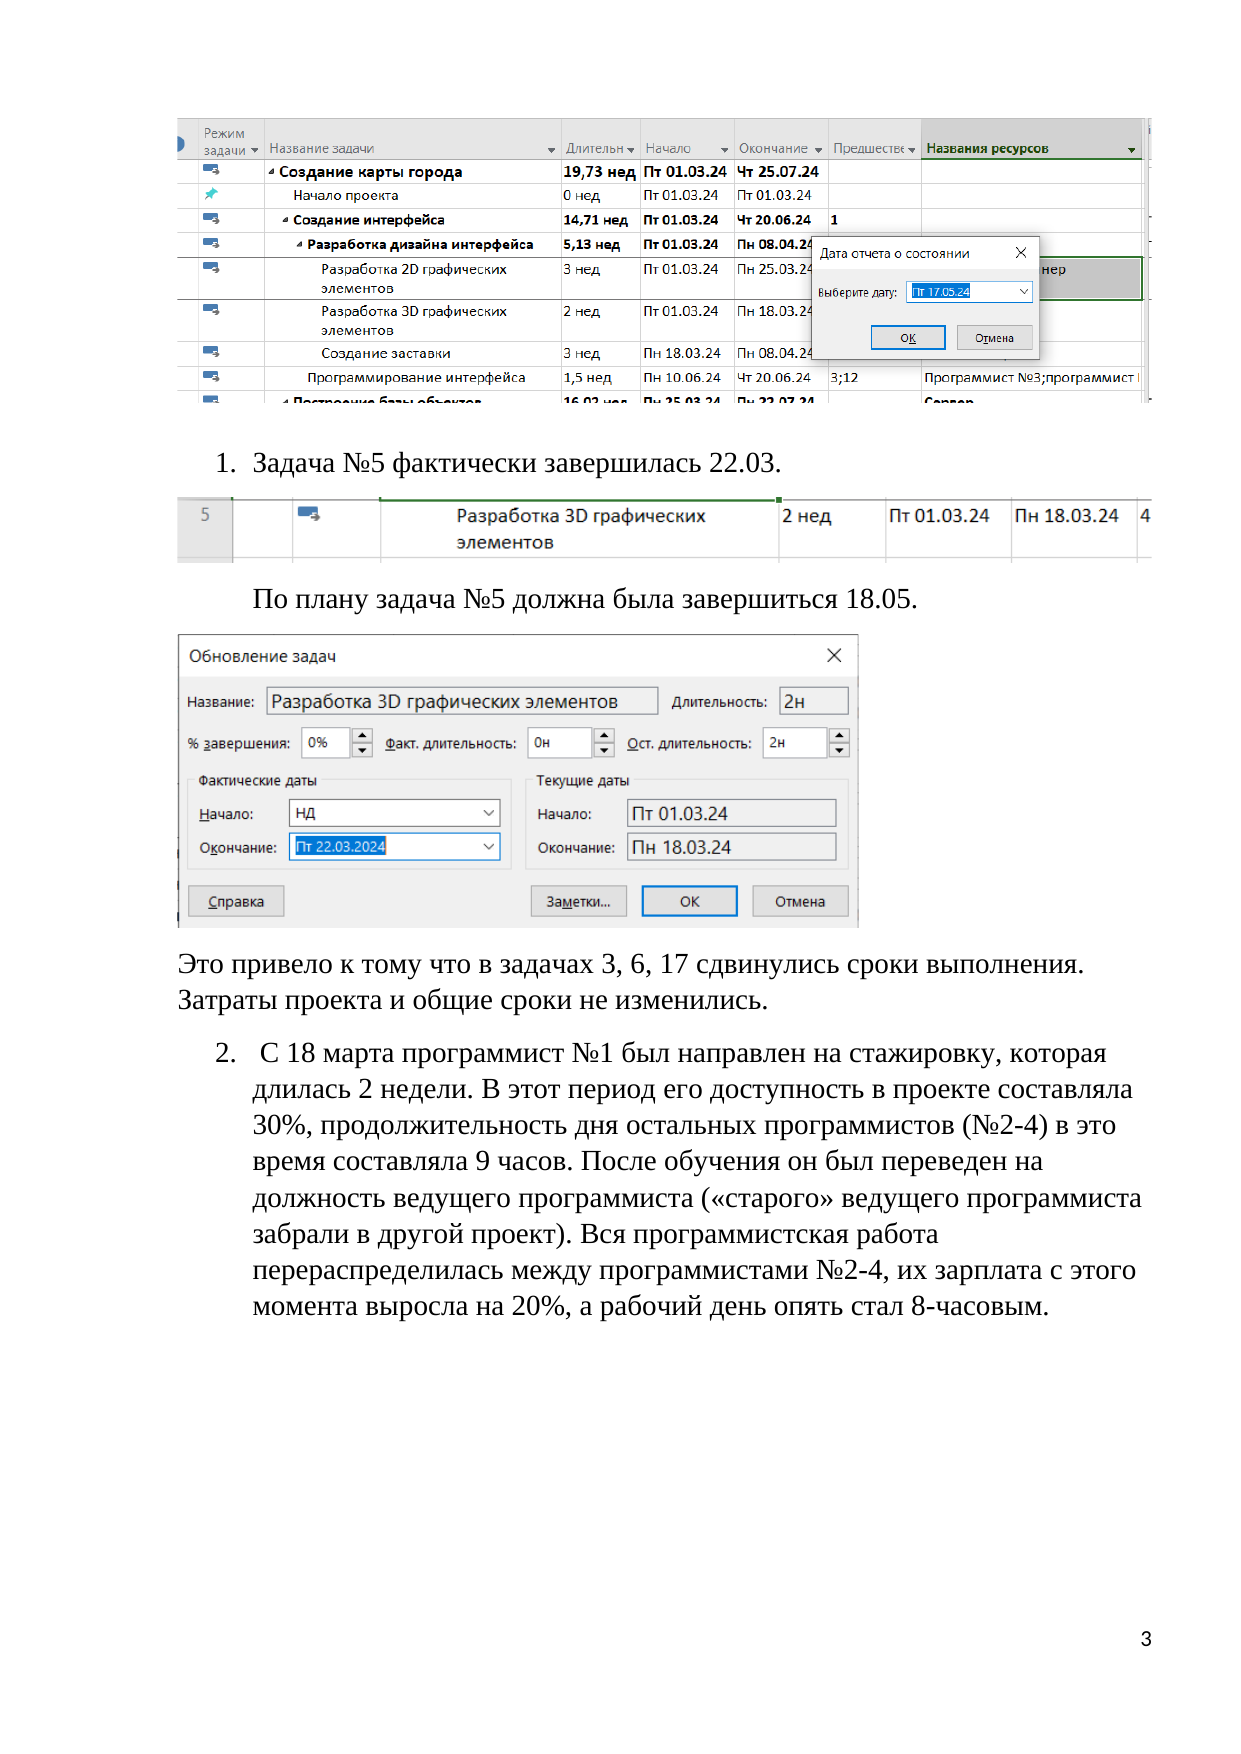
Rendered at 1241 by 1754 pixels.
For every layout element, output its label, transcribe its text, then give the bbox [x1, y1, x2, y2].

text Это привело к тому что в задачах 3, 6, 17 сдвинулись сроки выполнения. Затраты проекта и общие сроки не изменились. [177, 946, 1152, 1016]
picture [177, 497, 1152, 563]
list С 18 марта программист №1 был направлен на стажировку, которая длилась 2 недели. В этот период его доступность в проекте составляла 30%, продолжительность дня остальных программистов (№2-4) в это время составляла 9 часов. После обучения он был переведен на должность ведущего программиста («старого» ведущего программиста забрали в другой проект). Вся программистская работа перераспределилась между программистами №2-4, их зарплата с этого момента выросла на 20%, а рабочий день опять стал 8-часовым. [215, 1035, 1152, 1322]
list Задача №5 фактически завершилась 22.03. [215, 445, 1152, 479]
list По плану задача №5 должна была завершиться 18.05. [252, 581, 1152, 615]
picture [177, 634, 859, 928]
picture [177, 118, 1152, 403]
